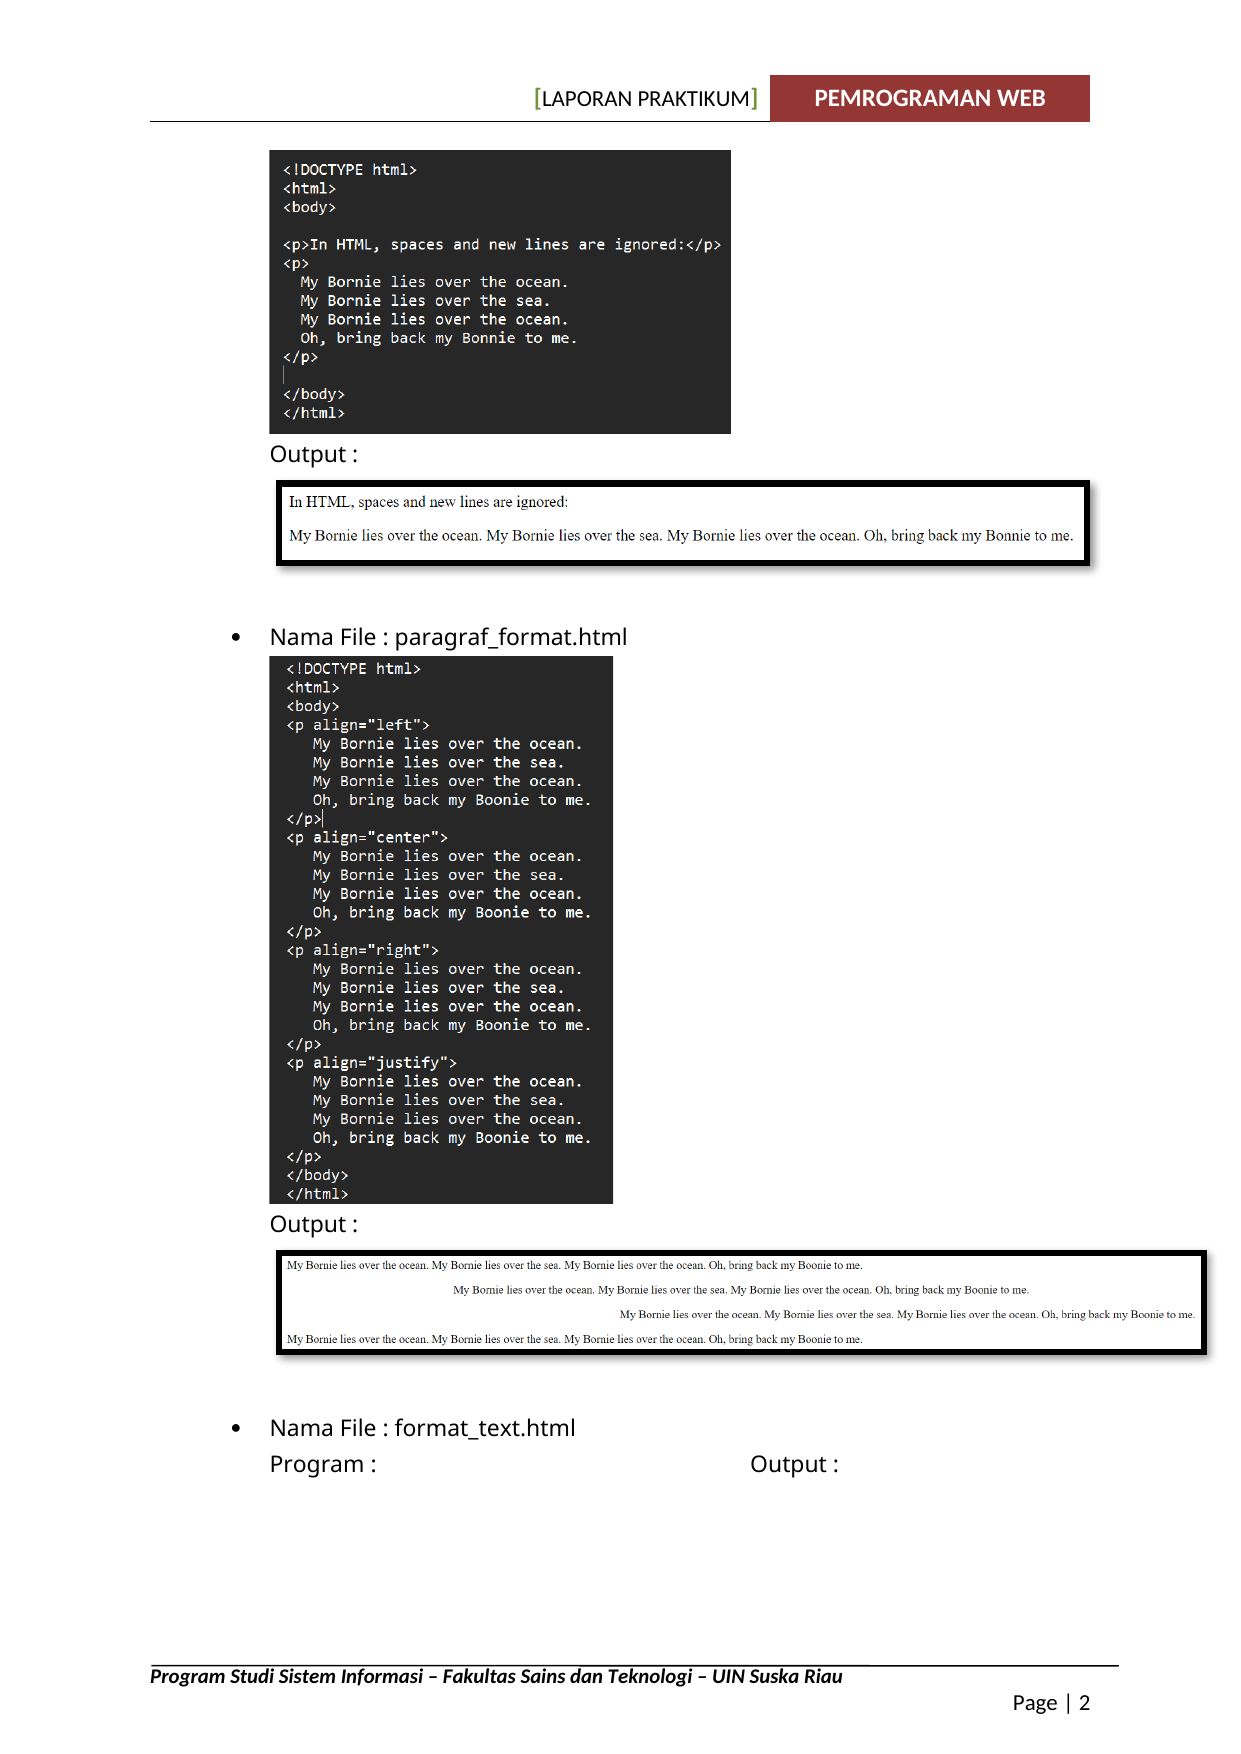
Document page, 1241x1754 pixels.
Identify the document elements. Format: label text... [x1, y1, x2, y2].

picture [282, 1256, 1201, 1349]
list Nama File : paragraf_format.html [232, 621, 1090, 652]
picture [269, 150, 731, 434]
picture [282, 487, 1084, 560]
list Output : [269, 1208, 1090, 1239]
list Output : [269, 438, 1090, 469]
picture [269, 656, 614, 1204]
list Nama File : format_text.html [232, 1412, 1090, 1443]
list Program : Output : [269, 1448, 1090, 1479]
